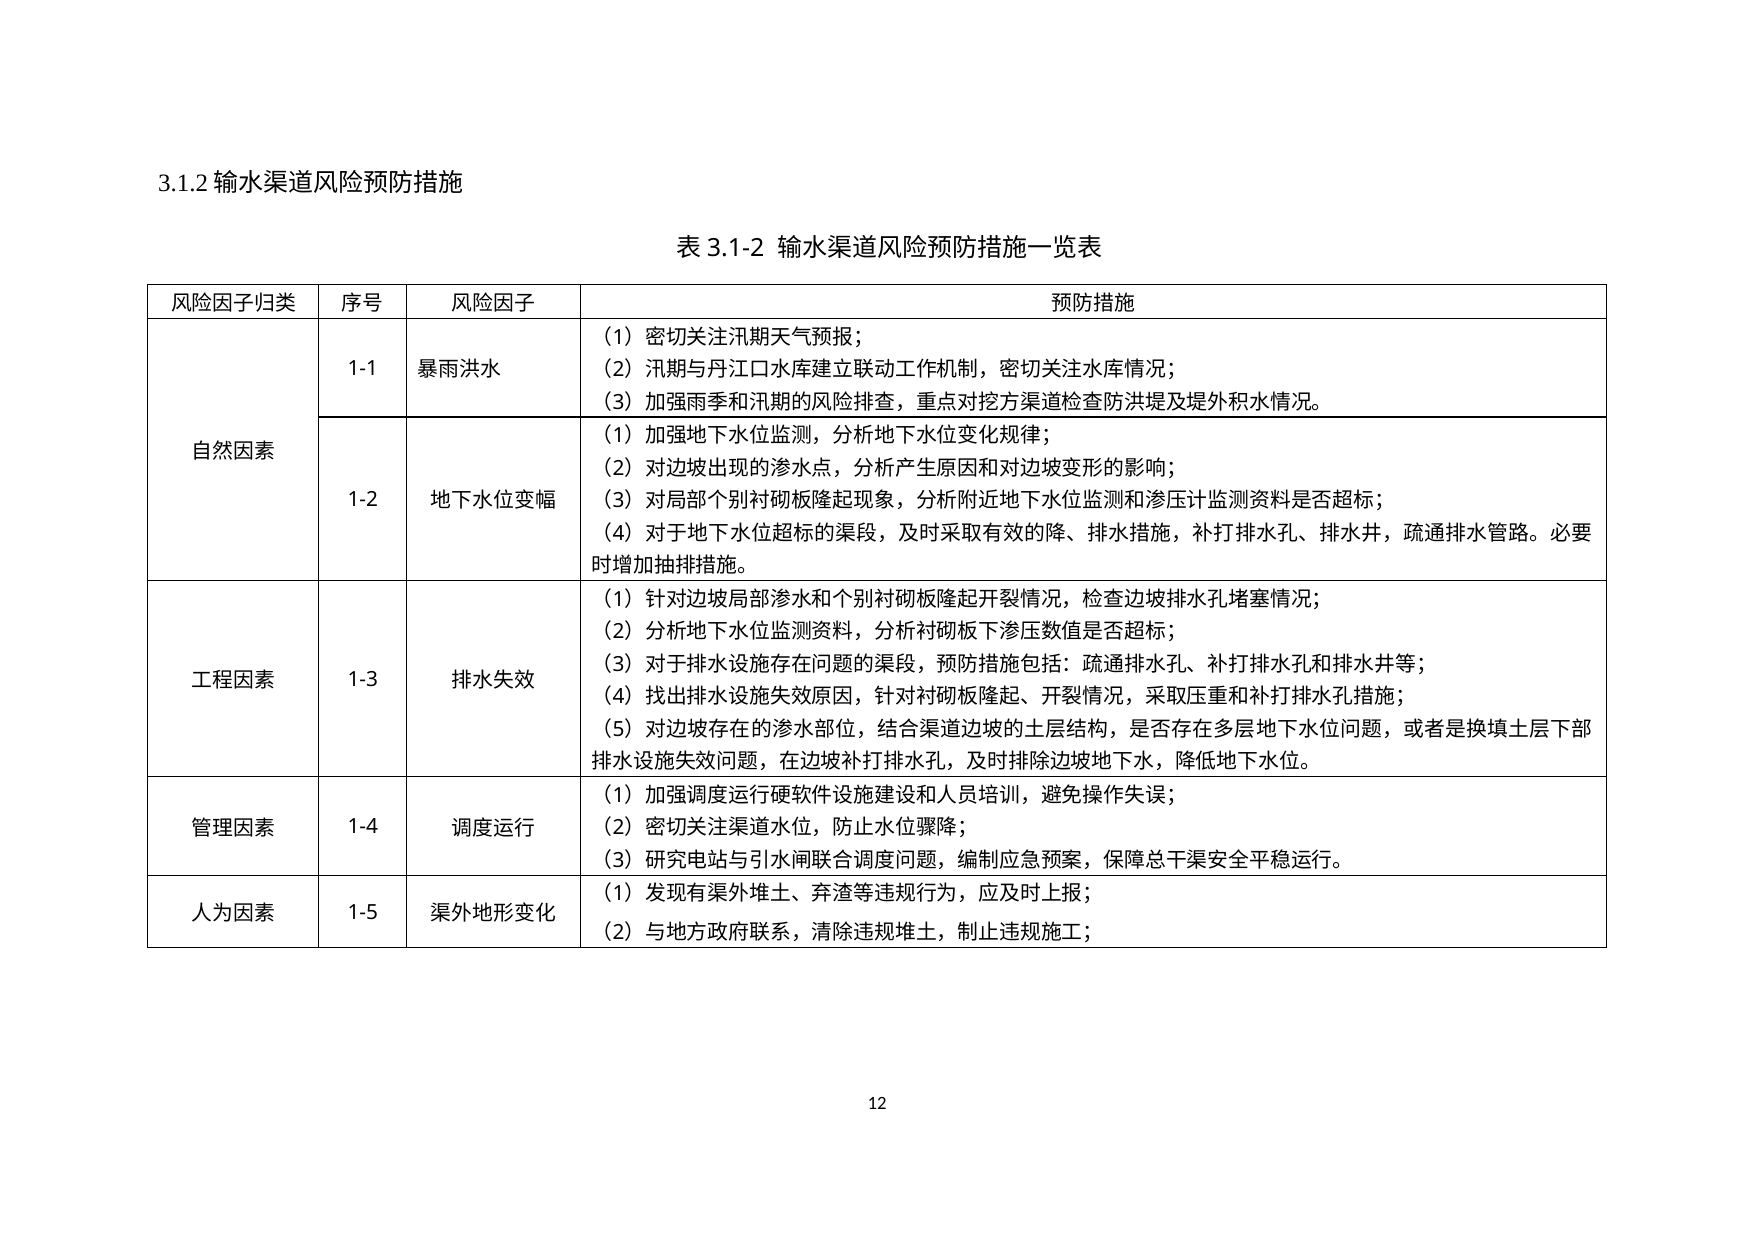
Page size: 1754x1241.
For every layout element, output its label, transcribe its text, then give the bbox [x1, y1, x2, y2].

table_cell （1）密切关注汛期天气预报； （2）汛期与丹江口水库建立联动工作机制，密切关注水库情况； （3）加强雨季和汛期的风险排查，重点对挖方渠道检查防洪堤及堤外积水情况。 [581, 319, 1606, 416]
table_header 序号 [319, 285, 406, 318]
text 表3.1-2 输水渠道风险预防措施一览表 [148, 213, 1606, 278]
table_cell 地下水位变幅 [407, 418, 580, 580]
table_header 风险因子 [407, 285, 580, 318]
table_cell 1-2 [319, 418, 406, 580]
table_cell 1-3 [319, 581, 406, 776]
table_cell 1-1 [319, 319, 406, 416]
table_cell （1）加强地下水位监测，分析地下水位变化规律； （2）对边坡出现的渗水点，分析产生原因和对边坡变形的影响； （3）对局部个别衬砌板隆起现象，分析附近地下水位监测和渗压计监测资料是否超标； （4）对于地下水位超标的渠段，及时采取有效的降、排水措施，补打排水孔、排水井，疏通排水管路。必要时增加抽排措施。 [581, 418, 1606, 580]
table_cell 自然因素 [148, 319, 318, 580]
table_cell （1）加强调度运行硬软件设施建设和人员培训，避免操作失误； （2）密切关注渠道水位，防止水位骤降； （3）研究电站与引水闸联合调度问题，编制应急预案，保障总干渠安全平稳运行。 [581, 777, 1606, 874]
text 3.1.2输水渠道风险预防措施 [148, 148, 1606, 213]
table_header 风险因子归类 [148, 285, 318, 318]
table_cell （1）针对边坡局部渗水和个别衬砌板隆起开裂情况，检查边坡排水孔堵塞情况； （2）分析地下水位监测资料，分析衬砌板下渗压数值是否超标； （3）对于排水设施存在问题的渠段，预防措施包括：疏通排水孔、补打排水孔和排水井等； （4）找出排水设施失效原因，针对衬砌板隆起、开裂情况，采取压重和补打排水孔措施； （5）对边坡存在的渗水部位，结合渠道边坡的土层结构，是否存在多层地下水位问题，或者是换填土层下部排水设施失效问题，在边坡补打排水孔，及时排除边坡地下水，降低地下水位。 [581, 581, 1606, 776]
table_cell 渠外地形变化 [407, 876, 580, 947]
table_cell 暴雨洪水 [407, 319, 580, 416]
table_cell （1）发现有渠外堆土、弃渣等违规行为，应及时上报； （2）与地方政府联系，清除违规堆土，制止违规施工； [581, 876, 1606, 947]
table_cell 人为因素 [148, 876, 318, 947]
table_cell 排水失效 [407, 581, 580, 776]
table_header 预防措施 [581, 285, 1606, 318]
table_cell 调度运行 [407, 777, 580, 874]
table_cell 1-4 [319, 777, 406, 874]
table_cell 1-5 [319, 876, 406, 947]
table_cell 管理因素 [148, 777, 318, 874]
table_cell 工程因素 [148, 581, 318, 776]
